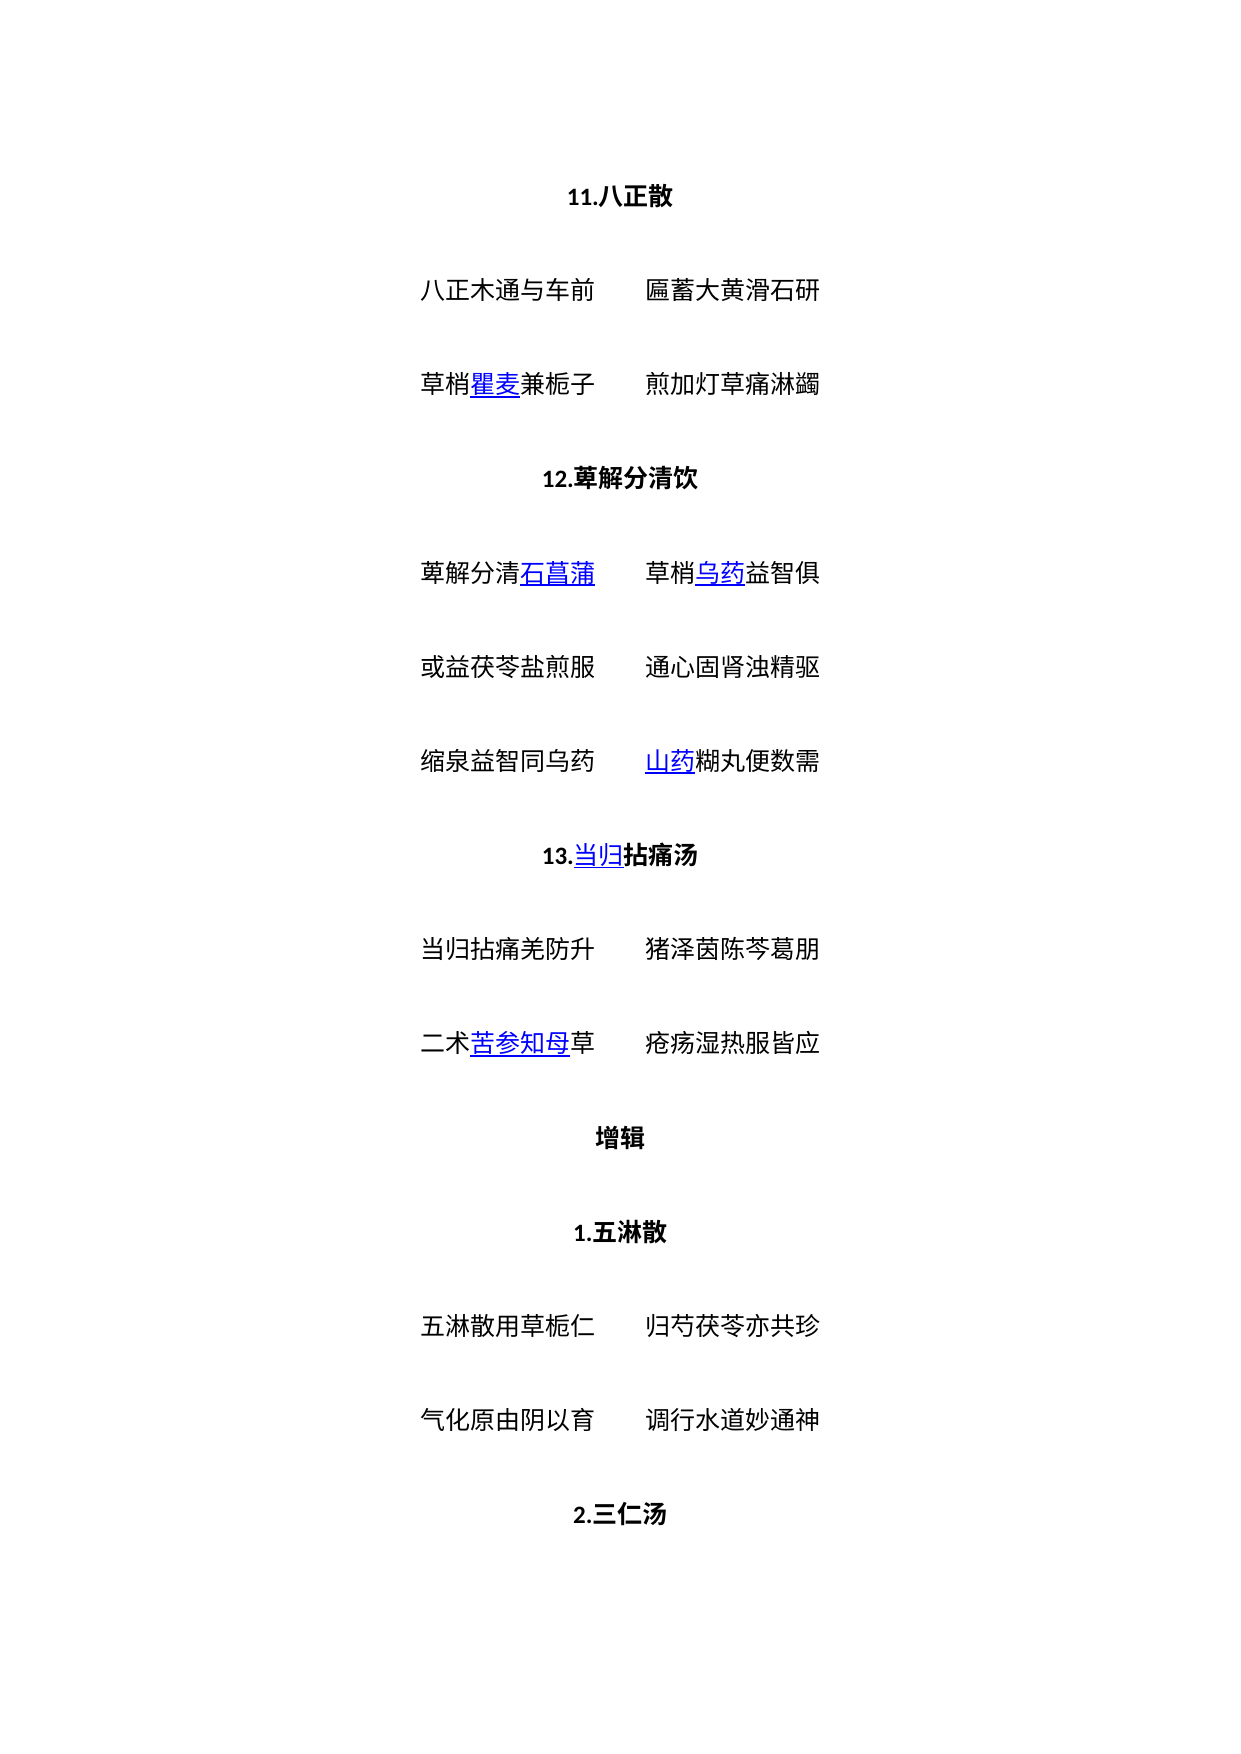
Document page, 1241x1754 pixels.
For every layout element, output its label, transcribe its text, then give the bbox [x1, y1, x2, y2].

text 13.当归拈痛汤 [187, 821, 1053, 886]
text 萆解分清石菖蒲 草梢乌药益智俱 [187, 539, 1053, 604]
text 11.八正散 [187, 162, 1053, 227]
text 增辑 [187, 1104, 1053, 1169]
text 缩泉益智同乌药 山药糊丸便数需 [187, 727, 1053, 792]
text 当归拈痛羌防升 猪泽茵陈芩葛朋 [187, 915, 1053, 980]
text 五淋散用草栀仁 归芍茯苓亦共珍 [187, 1292, 1053, 1357]
text 2.三仁汤 [187, 1480, 1053, 1545]
text 八正木通与车前 匾蓄大黄滑石研 [187, 256, 1053, 321]
text 或益茯苓盐煎服 通心固肾浊精驱 [187, 633, 1053, 698]
text 气化原由阴以育 调行水道妙通神 [187, 1386, 1053, 1451]
text 1.五淋散 [187, 1198, 1053, 1263]
text 12.萆解分清饮 [187, 444, 1053, 509]
text 草梢瞿麦兼栀子 煎加灯草痛淋蠲 [187, 350, 1053, 415]
text 二术苦参知母草 疮疡湿热服皆应 [187, 1009, 1053, 1074]
